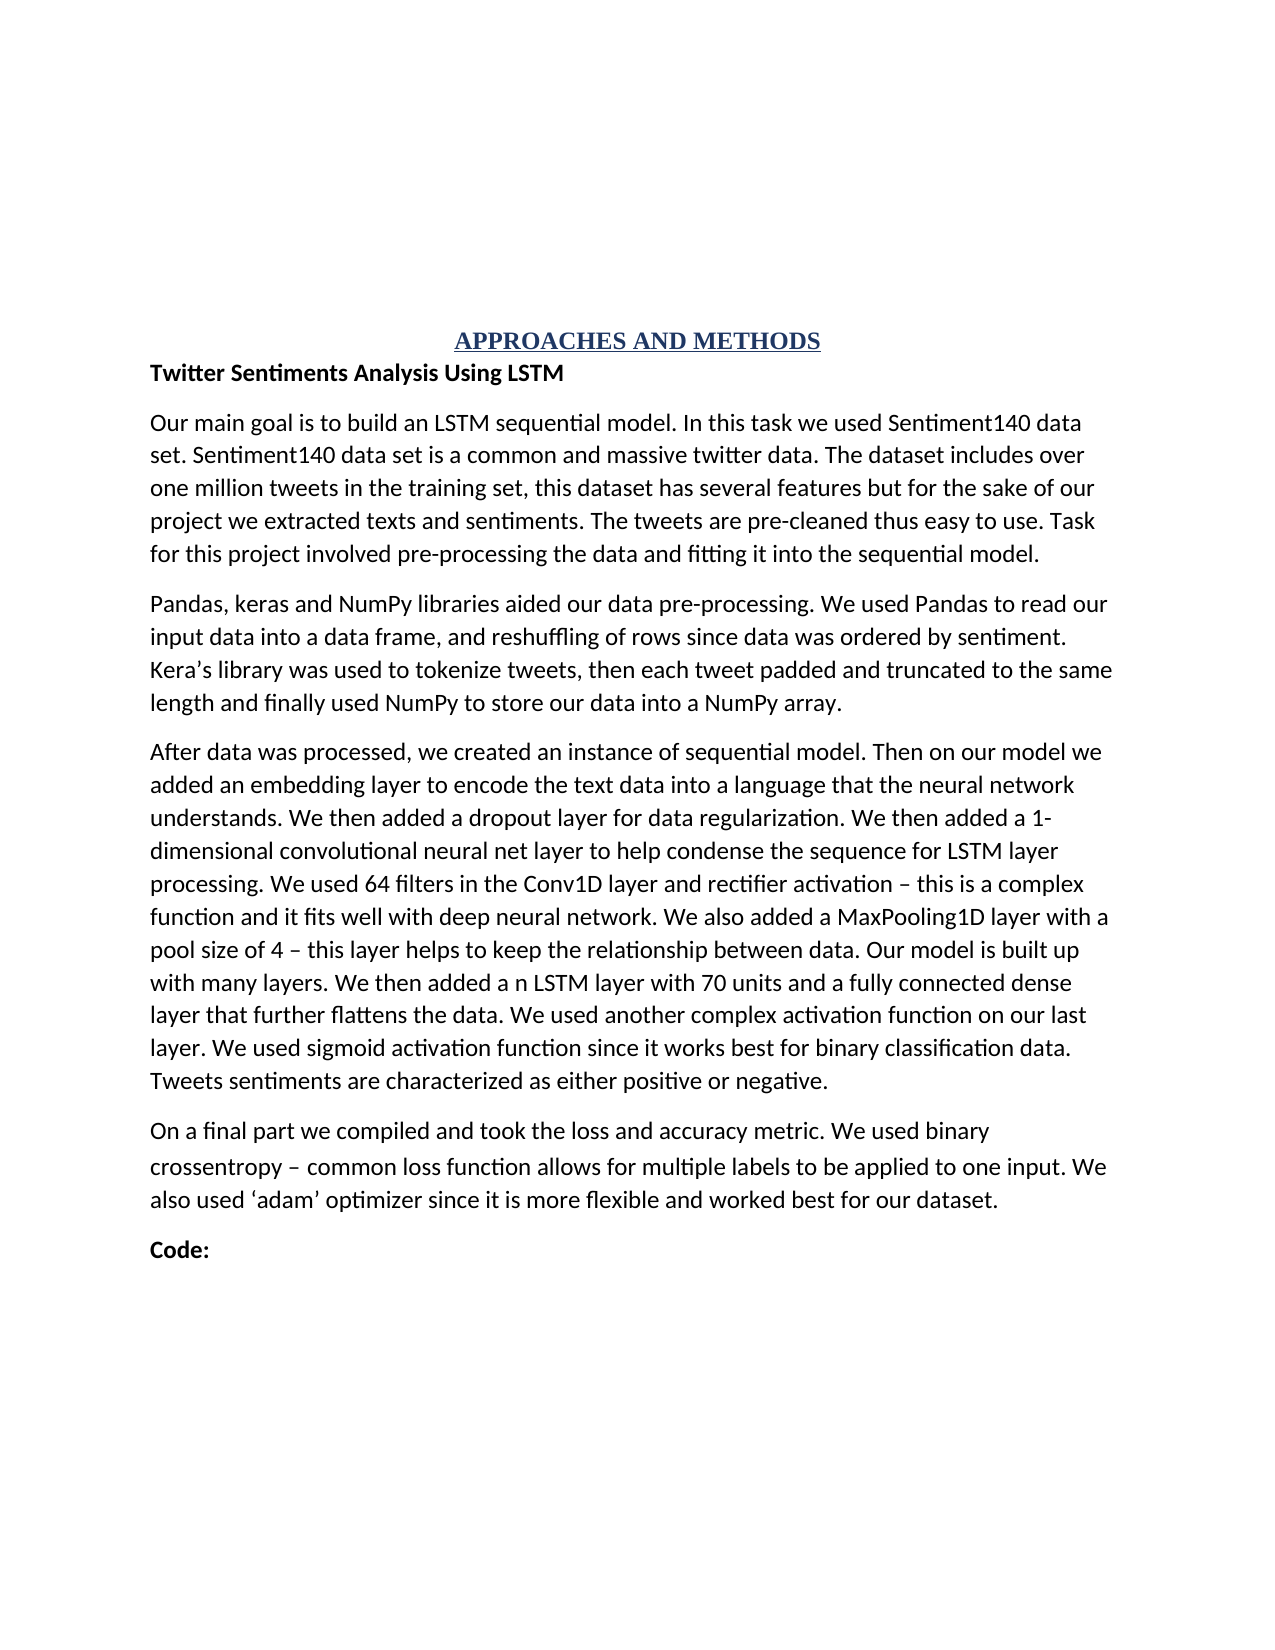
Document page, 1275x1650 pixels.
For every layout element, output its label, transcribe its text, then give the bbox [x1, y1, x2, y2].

text Twitter Sentiments Analysis Using LSTM [150, 357, 1125, 388]
text After data was processed, we created an instance of sequential model. Then on our model we added an embedding layer to encode the text data into a language that the neural network understands. We then added a dropout layer for data regularization. We then added a 1-dimensional convolutional neural net layer to help condense the sequence for LSTM layer processing. We used 64 filters in the Conv1D layer and rectifier activation – this is a complex function and it fits well with deep neural network. We also added a MaxPooling1D layer with a pool size of 4 – this layer helps to keep the relationship between data. Our model is built up with many layers. We then added a n LSTM layer with 70 units and a fully connected dense layer that further flattens the data. We used another complex activation function on our last layer. We used sigmoid activation function since it works best for binary classification data. Tweets sentiments are characterized as either positive or negative. [150, 736, 1125, 1096]
subtitle APPROACHES AND METHODS [150, 326, 1125, 355]
text On a final part we compiled and took the loss and accuracy metric. We used binary crossentropy – common loss function allows for multiple labels to be applied to one input. We also used ‘adam’ optimizer since it is more flexible and worked best for our dataset. [150, 1115, 1125, 1215]
text Code: [150, 1234, 1125, 1265]
text Our main goal is to build an LSTM sequential model. In this task we used Sentiment140 data set. Sentiment140 data set is a common and massive twitter data. The dataset includes over one million tweets in the training set, this dataset has several features but for the sake of our project we extracted texts and sentiments. The tweets are pre-cleaned thus easy to use. Task for this project involved pre-processing the data and fitting it into the sequential model. [150, 407, 1125, 569]
text Pandas, keras and NumPy libraries aided our data pre-processing. We used Pandas to read our input data into a data frame, and reshuffling of rows since data was ordered by sentiment. Kera’s library was used to tokenize tweets, then each tweet padded and truncated to the same length and finally used NumPy to store our data into a NumPy array. [150, 588, 1125, 717]
